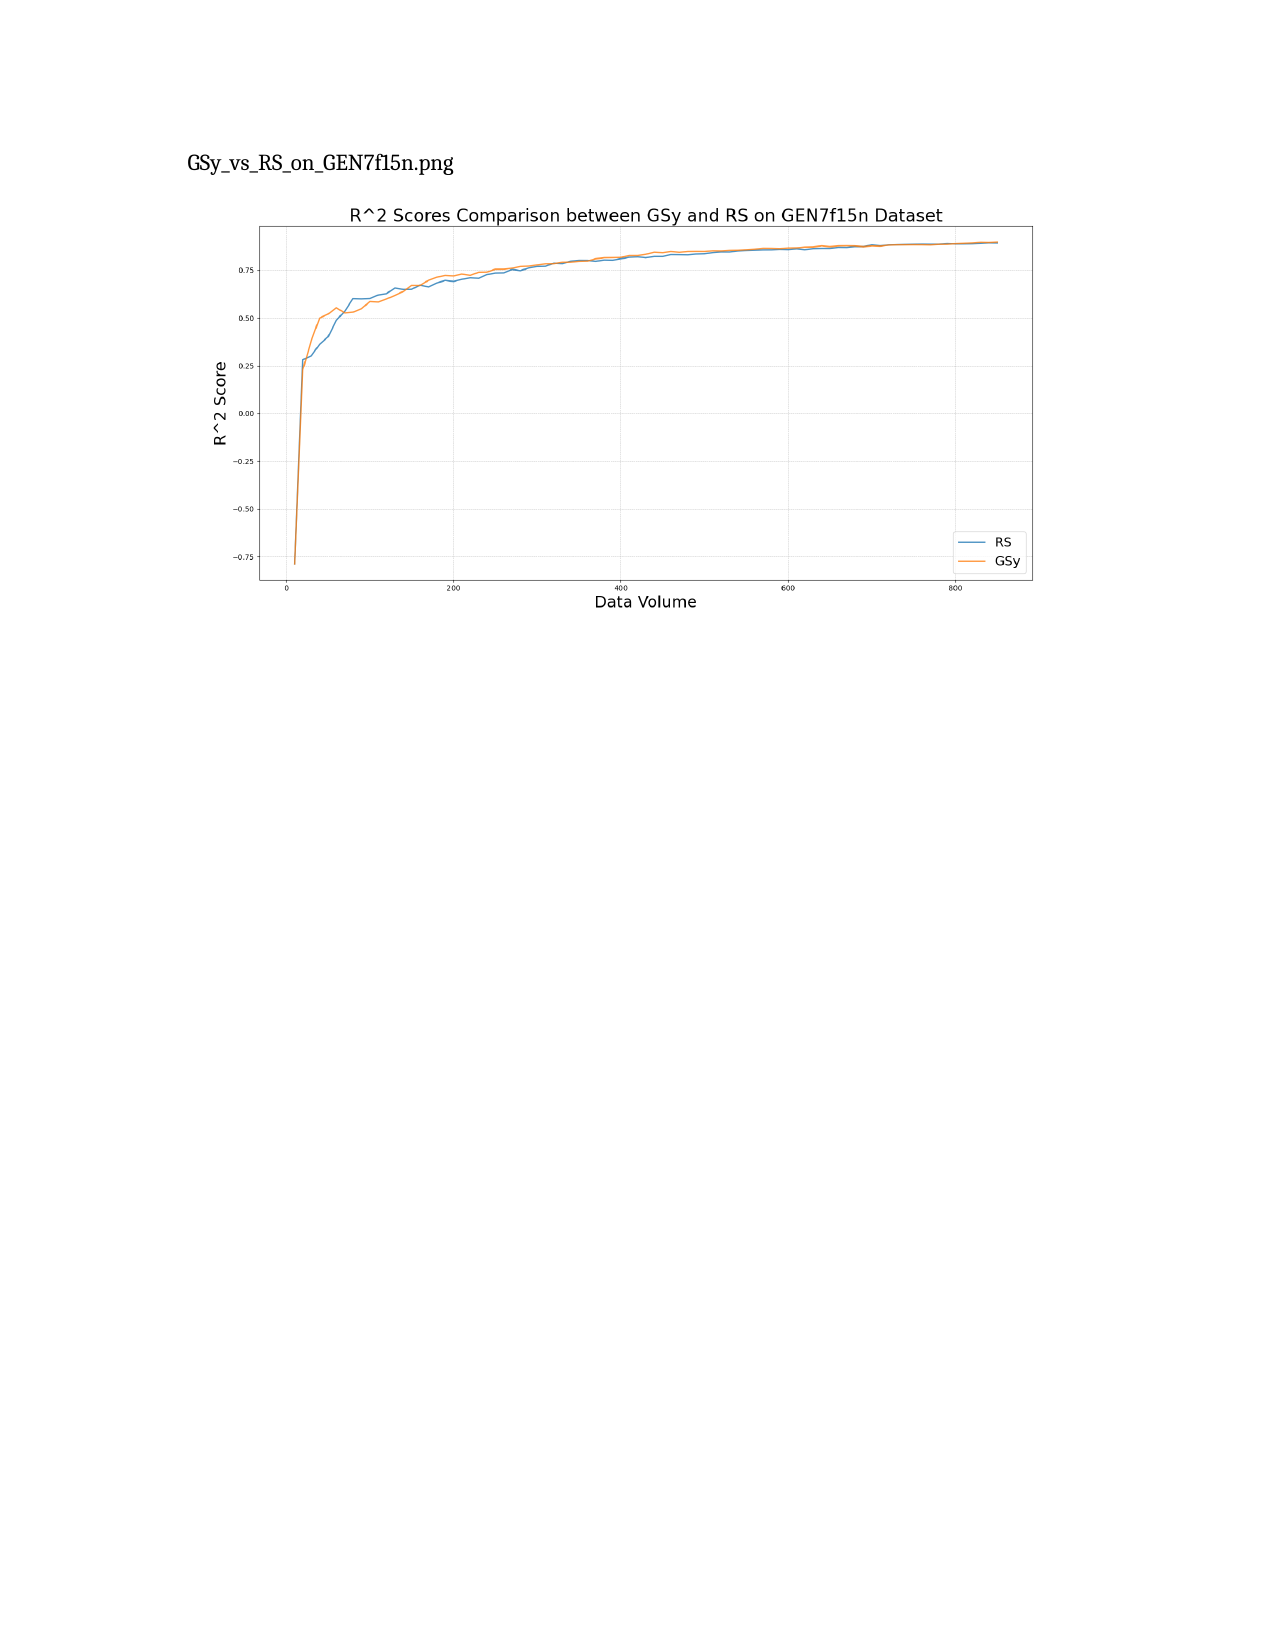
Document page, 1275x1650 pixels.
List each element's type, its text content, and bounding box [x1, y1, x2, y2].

text GSy_vs_RS_on_GEN7f15n.png [187, 150, 1087, 176]
picture [206, 201, 1040, 618]
